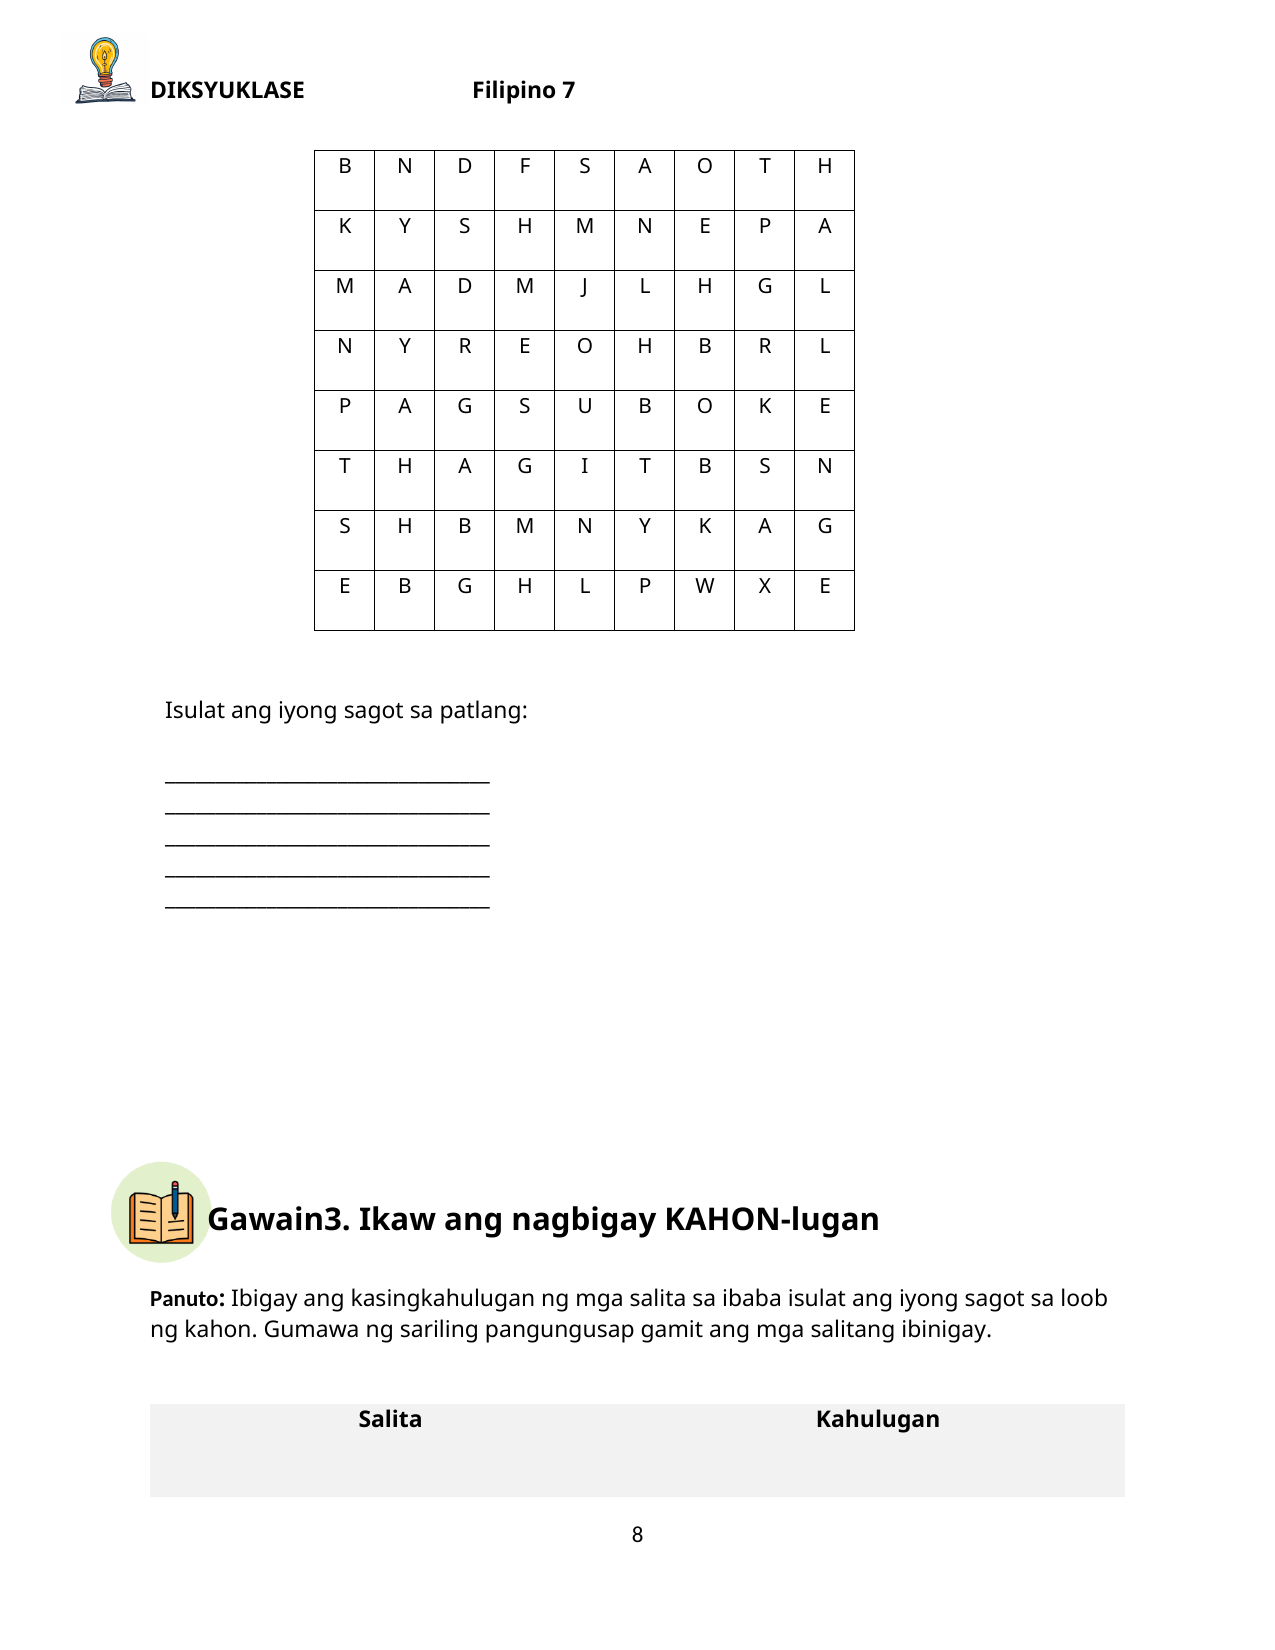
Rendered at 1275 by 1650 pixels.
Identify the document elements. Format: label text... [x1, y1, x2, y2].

table_cell P [315, 391, 374, 450]
table_cell D [435, 271, 494, 330]
table_cell O [675, 151, 734, 210]
table_cell H [795, 151, 854, 210]
table_cell E [495, 331, 554, 390]
table_cell A [735, 511, 794, 570]
table_cell P [735, 211, 794, 270]
table_cell A [615, 151, 674, 210]
table_cell F [495, 151, 554, 210]
table_cell H [615, 331, 674, 390]
table_cell A [795, 211, 854, 270]
table_cell Y [375, 331, 434, 390]
table_cell M [495, 271, 554, 330]
table_cell K [315, 211, 374, 270]
table_cell B [315, 151, 374, 210]
table_cell K [675, 511, 734, 570]
table_cell Y [615, 511, 674, 570]
table_cell P [615, 571, 674, 630]
table_cell L [555, 571, 614, 630]
table_cell N [375, 151, 434, 210]
table_cell G [495, 451, 554, 510]
table_cell A [435, 451, 494, 510]
table_cell G [795, 511, 854, 570]
table_cell R [735, 331, 794, 390]
table_cell M [315, 271, 374, 330]
table_cell B [675, 331, 734, 390]
table_cell K [735, 391, 794, 450]
table_cell E [795, 391, 854, 450]
table_cell L [795, 331, 854, 390]
table_cell N [795, 451, 854, 510]
table_cell L [795, 271, 854, 330]
table_cell N [615, 211, 674, 270]
table_cell H [375, 511, 434, 570]
table_header Kahulugan [631, 1404, 1125, 1497]
table_cell E [795, 571, 854, 630]
table_cell U [555, 391, 614, 450]
table_cell W [675, 571, 734, 630]
table_cell H [495, 211, 554, 270]
table_cell H [495, 571, 554, 630]
table_cell H [375, 451, 434, 510]
table_cell B [375, 571, 434, 630]
table_cell B [615, 391, 674, 450]
text Panuto: Ibigay ang kasingkahulugan ng mga salita sa ibaba isulat ang iyong sagot sa loob ng kahon. Gumawa ng sariling pangungusap gamit ang mga salitang ibinigay. [150, 1282, 1125, 1344]
table_cell E [315, 571, 374, 630]
table_cell Y [375, 211, 434, 270]
table_cell A [375, 271, 434, 330]
table_cell S [735, 451, 794, 510]
table_cell E [675, 211, 734, 270]
table_cell H [675, 271, 734, 330]
table_cell B [675, 451, 734, 510]
table_cell N [315, 331, 374, 390]
table_cell T [615, 451, 674, 510]
table_cell L [615, 271, 674, 330]
picture [62, 33, 150, 105]
table_cell S [315, 511, 374, 570]
table_cell M [495, 511, 554, 570]
table_cell T [315, 451, 374, 510]
table_cell R [435, 331, 494, 390]
table_cell N [555, 511, 614, 570]
table_header Salita [150, 1404, 631, 1497]
table_cell G [435, 391, 494, 450]
table_cell M [555, 211, 614, 270]
text Gawain3. Ikaw ang nagbigay KAHON-lugan [150, 1196, 1125, 1239]
table_cell I [555, 451, 614, 510]
picture [104, 1158, 224, 1267]
table_cell B [435, 511, 494, 570]
table_cell J [555, 271, 614, 330]
table_cell D [435, 151, 494, 210]
table_cell G [435, 571, 494, 630]
table_cell G [735, 271, 794, 330]
table_cell S [495, 391, 554, 450]
table_cell O [555, 331, 614, 390]
table_cell T [735, 151, 794, 210]
table_cell A [375, 391, 434, 450]
table_cell X [735, 571, 794, 630]
table_cell S [435, 211, 494, 270]
table_cell O [675, 391, 734, 450]
table_cell S [555, 151, 614, 210]
